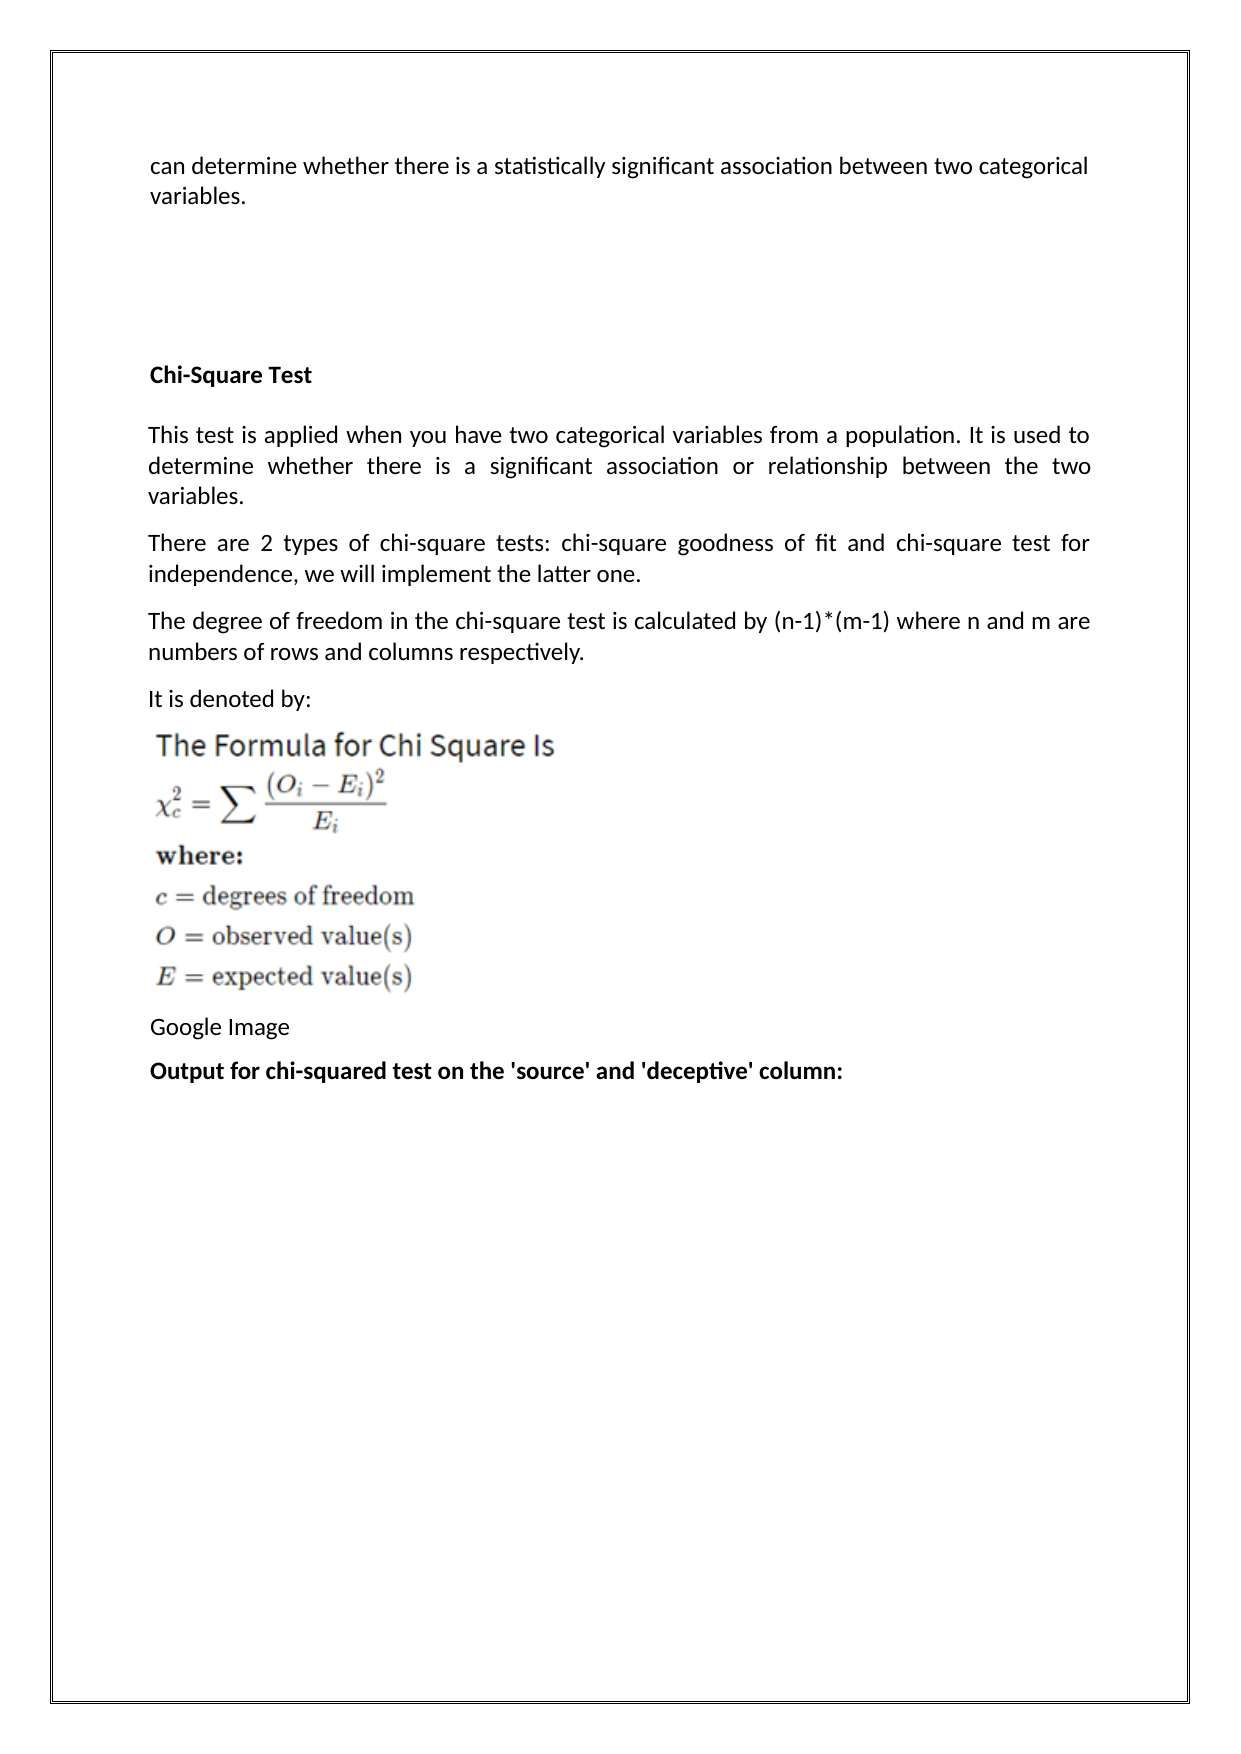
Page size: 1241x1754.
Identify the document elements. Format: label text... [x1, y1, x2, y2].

picture [150, 730, 566, 995]
text Google Image [150, 1011, 1090, 1041]
text The degree of freedom in the chi-square test is calculated by (n-1)*(m-1) where n and m are numbers of rows and columns respectively. [148, 605, 1092, 666]
text There are 2 types of chi-square tests: chi-square goodness of fit and chi-square test for independence, we will implement the latter one. [148, 527, 1092, 588]
text It is denoted by: [148, 683, 1092, 713]
text Output for chi-squared test on the 'source' and 'deceptive' column: [150, 1058, 1090, 1084]
subtitle Chi-Square Test [150, 359, 1090, 390]
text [150, 150, 1090, 211]
text This test is applied when you have two categorical variables from a population. It is used to determine whether there is a significant association or relationship between the two variables. [148, 419, 1092, 511]
